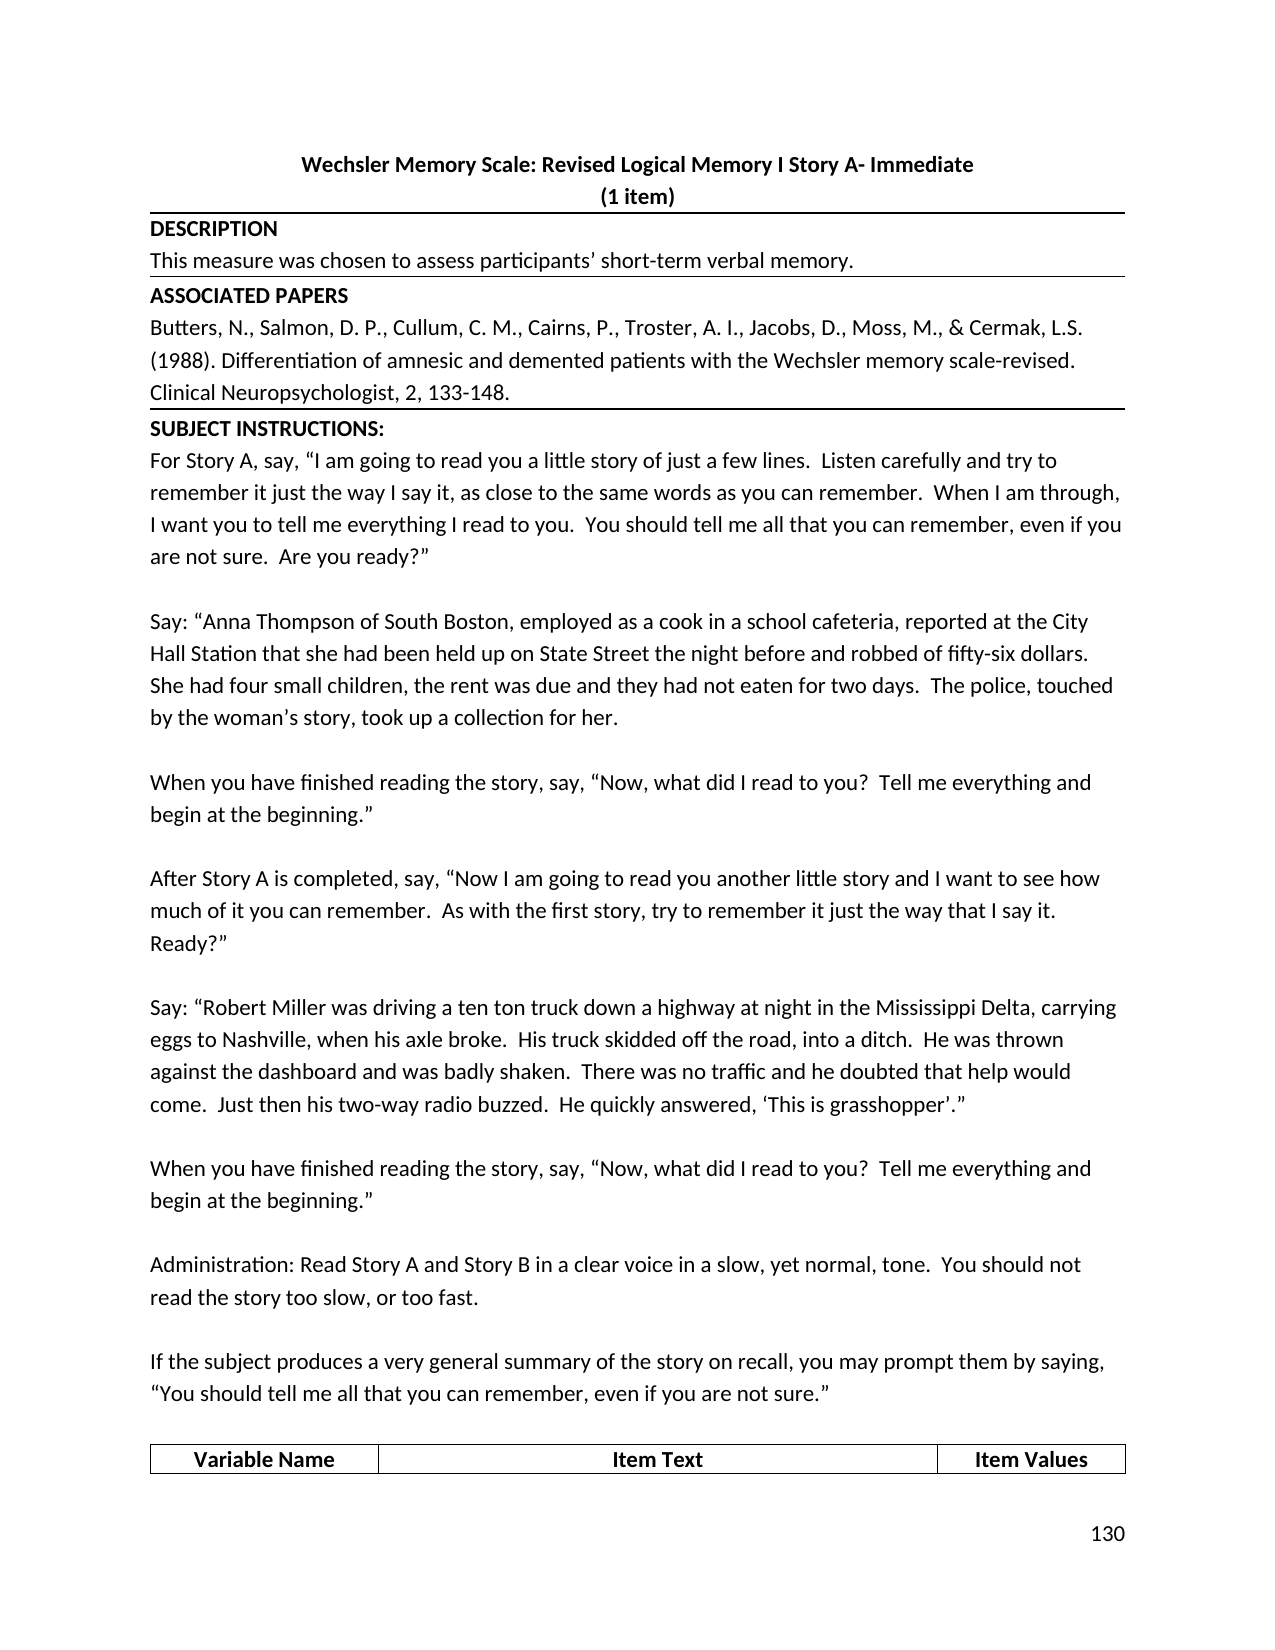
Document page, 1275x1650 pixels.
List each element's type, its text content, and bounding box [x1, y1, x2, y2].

text If the subject produces a very general summary of the story on recall, you may prompt them by saying, “You should tell me all that you can remember, even if you are not sure.” [150, 1347, 1125, 1407]
text After Story A is completed, say, “Now I am going to read you another little story and I want to see how much of it you can remember. As with the first story, try to remember it just the way that I say it. Ready?” [150, 864, 1125, 957]
text This measure was chosen to assess participants’ short-term verbal memory. [150, 246, 1125, 276]
text Butters, N., Salmon, D. P., Cullum, C. M., Cairns, P., Troster, A. I., Jacobs, D., Moss, M., & Cermak, L.S. (1988). Differentiation of amnesic and demented patients with the Wechsler memory scale-revised. Clinical Neuropsychologist, 2, 133-148. [150, 313, 1125, 408]
text Administration: Read Story A and Story B in a clear voice in a slow, yet normal, tone. You should not read the story too slow, or too fast. [150, 1251, 1125, 1311]
text SUBJECT INSTRUCTIONS: [150, 414, 1125, 442]
subtitle Wechsler Memory Scale: Revised Logical Memory I Story A- Immediate [150, 150, 1125, 178]
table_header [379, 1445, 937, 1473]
text Say: “Anna Thompson of South Boston, employed as a cook in a school cafeteria, reported at the City Hall Station that she had been held up on State Street the night before and robbed of fifty-six dollars. She had four small children, the rent was due and they had not eaten for two days. The police, touched by the woman’s story, took up a collection for her. [150, 607, 1125, 731]
text DESCRIPTION [150, 214, 1125, 242]
text When you have finished reading the story, say, “Now, what did I read to you? Tell me everything and begin at the beginning.” [150, 768, 1125, 828]
text (1 item) [150, 182, 1125, 212]
text ASSOCIATED PAPERS [150, 281, 1125, 309]
text Say: “Robert Miller was driving a ten ton truck down a highway at night in the Mississippi Delta, carrying eggs to Nashville, when his axle broke. His truck skidded off the road, into a ditch. He was thrown against the dashboard and was badly shaken. There was no traffic and he doubted that help would come. Just then his two-way radio buzzed. He quickly answered, ‘This is grasshopper’.” [150, 993, 1125, 1118]
text When you have finished reading the story, say, “Now, what did I read to you? Tell me everything and begin at the beginning.” [150, 1154, 1125, 1214]
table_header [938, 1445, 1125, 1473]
text For Story A, say, “I am going to read you a little story of just a few lines. Listen carefully and try to remember it just the way I say it, as close to the same words as you can remember. When I am through, I want you to tell me everything I read to you. You should tell me all that you can remember, even if you are not sure. Are you ready?” [150, 446, 1125, 571]
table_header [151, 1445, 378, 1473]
